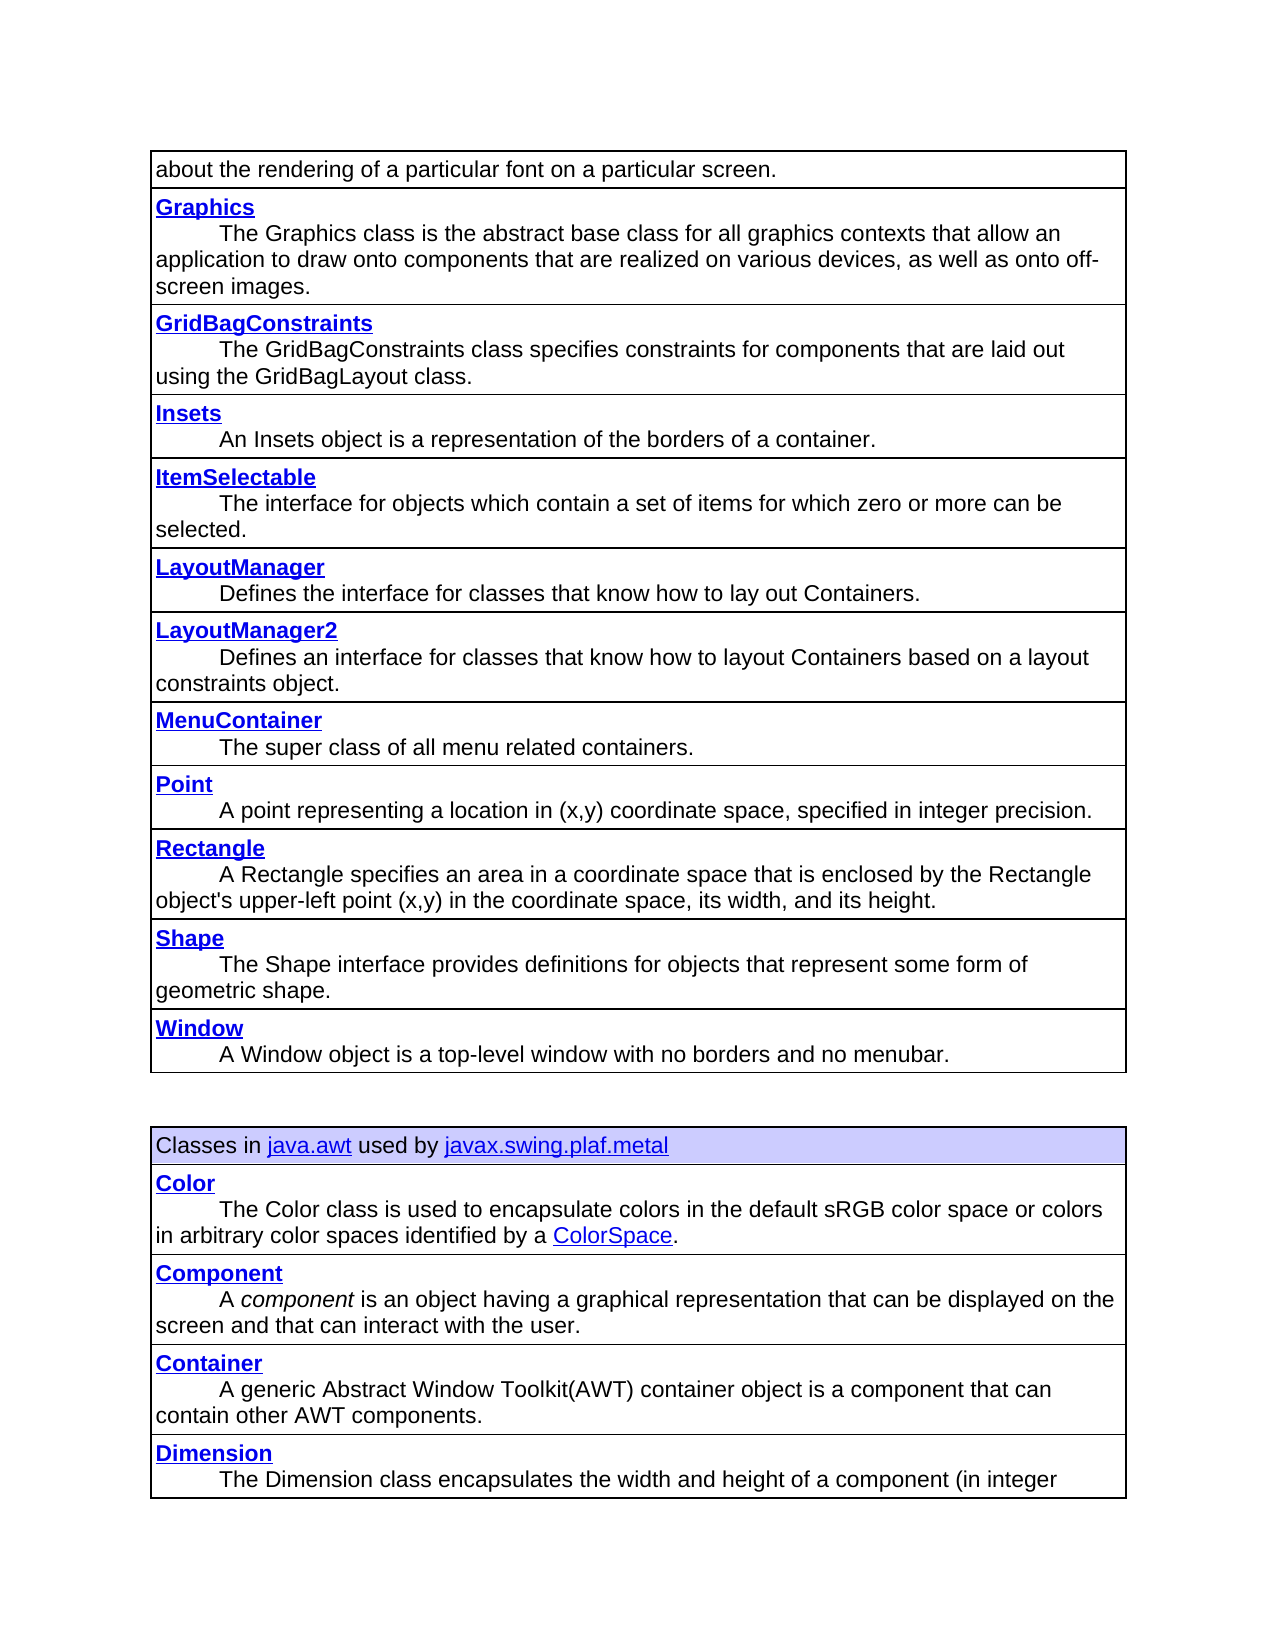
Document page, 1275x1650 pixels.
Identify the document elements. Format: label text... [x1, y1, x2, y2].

table_cell Point A point representing a location in (x,y) coordinate space, specified in integer precision. [152, 766, 1125, 828]
table_cell LayoutManager Defines the interface for classes that know how to lay out Containers. [152, 549, 1125, 611]
table_header Classes in java.awt used by javax.swing.plaf.metal [152, 1128, 1125, 1163]
table_cell Component A component is an object having a graphical representation that can be displayed on the screen and that can interact with the user. [152, 1255, 1125, 1343]
table_cell ItemSelectable The interface for objects which contain a set of items for which zero or more can be selected. [152, 459, 1125, 547]
table_cell Graphics The Graphics class is the abstract base class for all graphics contexts that allow an application to draw onto components that are realized on various devices, as well as onto off-screen images. [152, 189, 1125, 304]
table_cell MenuContainer The super class of all menu related containers. [152, 703, 1125, 764]
table_cell Shape The Shape interface provides definitions for objects that represent some form of geometric shape. [152, 920, 1125, 1008]
table_cell Rectangle A Rectangle specifies an area in a coordinate space that is enclosed by the Rectangle object's upper-left point (x,y) in the coordinate space, its width, and its height. [152, 830, 1125, 918]
table_cell Color The Color class is used to encapsulate colors in the default sRGB color space or colors in arbitrary color spaces identified by a ColorSpace. [152, 1165, 1125, 1253]
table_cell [152, 1435, 1125, 1497]
table_cell Insets An Insets object is a representation of the borders of a container. [152, 395, 1125, 457]
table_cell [152, 152, 1125, 187]
table_cell GridBagConstraints The GridBagConstraints class specifies constraints for components that are laid out using the GridBagLayout class. [152, 305, 1125, 394]
table_cell Container A generic Abstract Window Toolkit(AWT) container object is a component that can contain other AWT components. [152, 1345, 1125, 1433]
table_cell LayoutManager2 Defines an interface for classes that know how to layout Containers based on a layout constraints object. [152, 613, 1125, 701]
table_cell Window A Window object is a top-level window with no borders and no menubar. [152, 1010, 1125, 1072]
